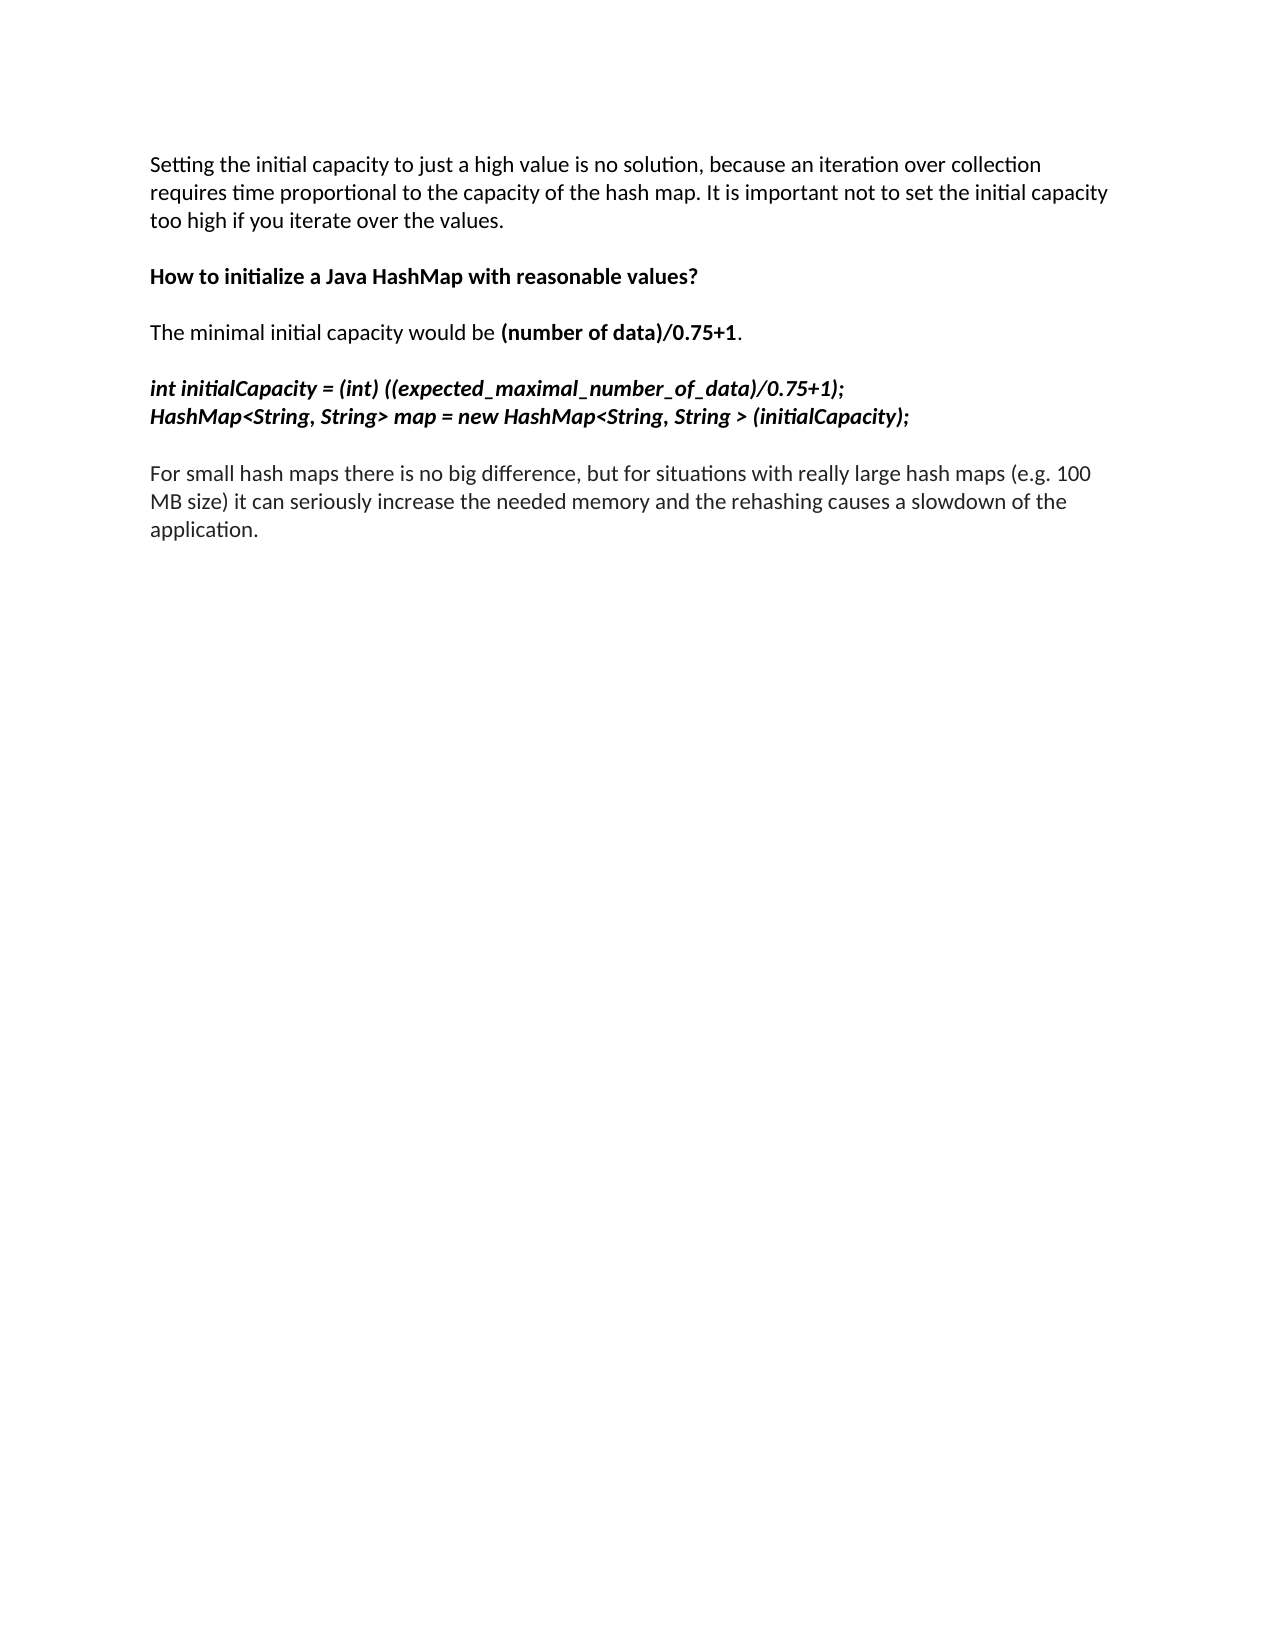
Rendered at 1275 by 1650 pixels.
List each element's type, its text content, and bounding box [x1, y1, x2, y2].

text HashMap<String, String> map = new HashMap<String, String > (initialCapacity); [150, 402, 1125, 430]
text How to initialize a Java HashMap with reasonable values? [150, 262, 1125, 290]
text For small hash maps there is no big difference, but for situations with really large hash maps (e.g. 100 MB size) it can seriously increase the needed memory and the rehashing causes a slowdown of the application. [150, 459, 1125, 543]
text Setting the initial capacity to just a high value is no solution, because an iteration over collection requires time proportional to the capacity of the hash map. It is important not to set the initial capacity too high if you iterate over the values. [150, 150, 1125, 234]
text int initialCapacity = (int) ((expected_maximal_number_of_data)/0.75+1); [150, 374, 1125, 402]
text The minimal initial capacity would be (number of data)/0.75+1. [150, 318, 1125, 346]
